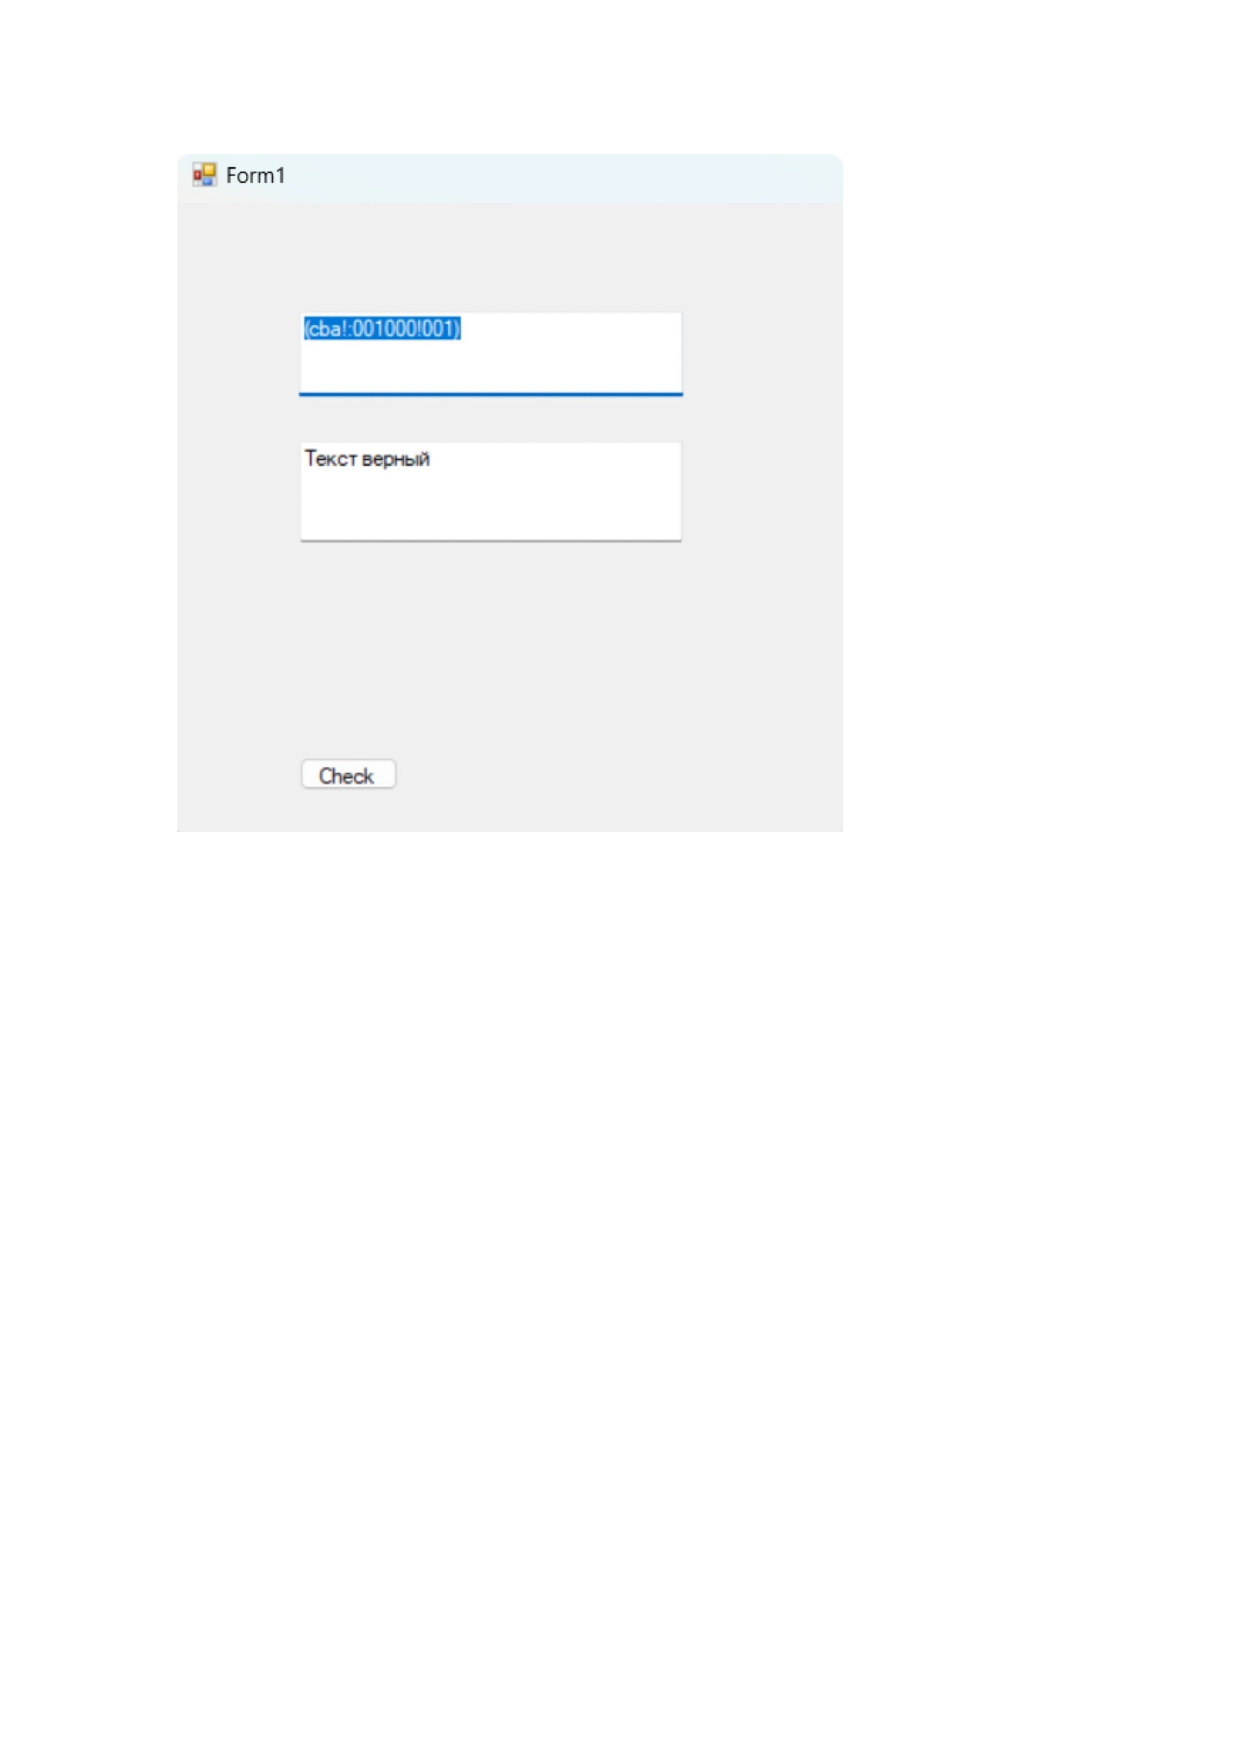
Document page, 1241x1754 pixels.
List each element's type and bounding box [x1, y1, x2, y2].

picture [177, 154, 843, 832]
